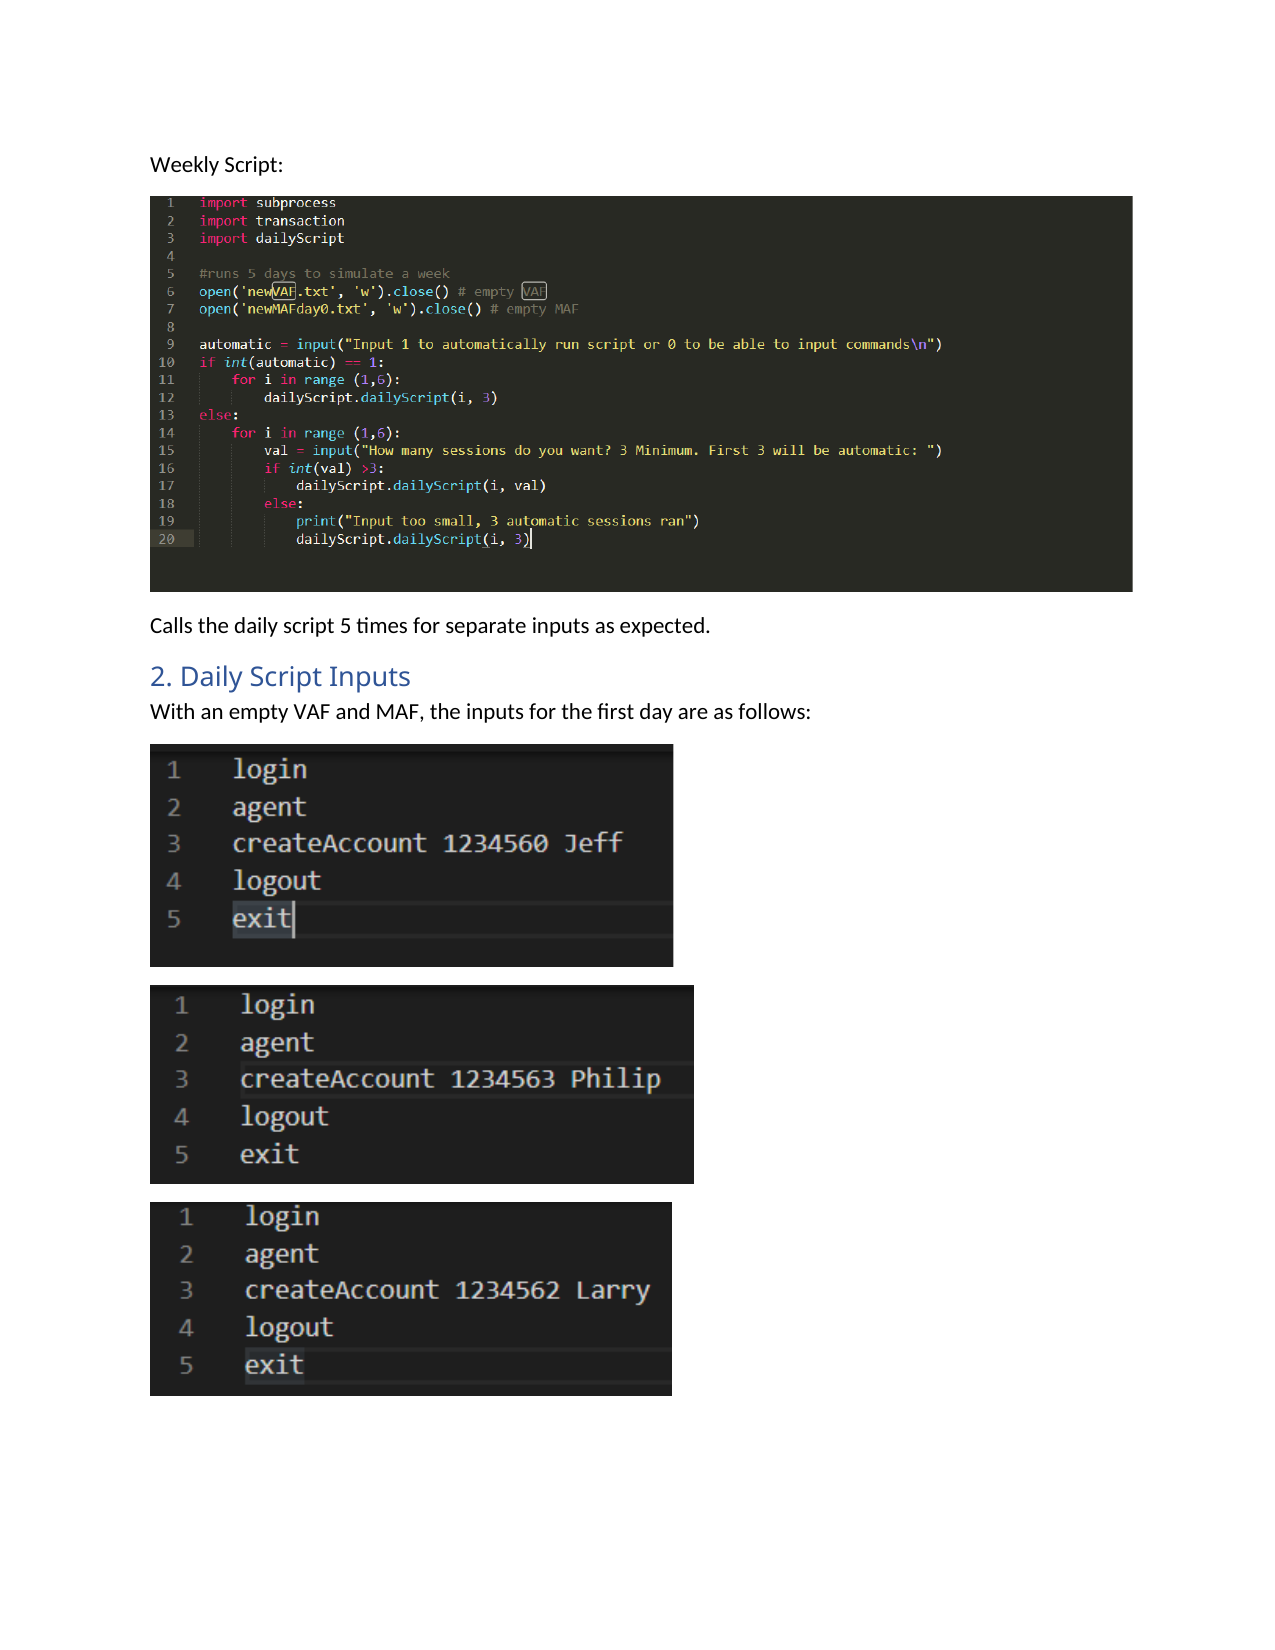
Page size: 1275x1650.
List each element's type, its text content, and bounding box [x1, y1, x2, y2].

subtitle 2. Daily Script Inputs [150, 658, 1125, 694]
text With an empty VAF and MAF, the inputs for the first day are as follows: [150, 697, 1125, 725]
text Weekly Script: [150, 150, 1125, 178]
picture [150, 1202, 672, 1396]
picture [150, 744, 674, 967]
picture [150, 196, 1133, 592]
picture [150, 985, 694, 1184]
text Calls the daily script 5 times for separate inputs as expected. [150, 611, 1125, 639]
